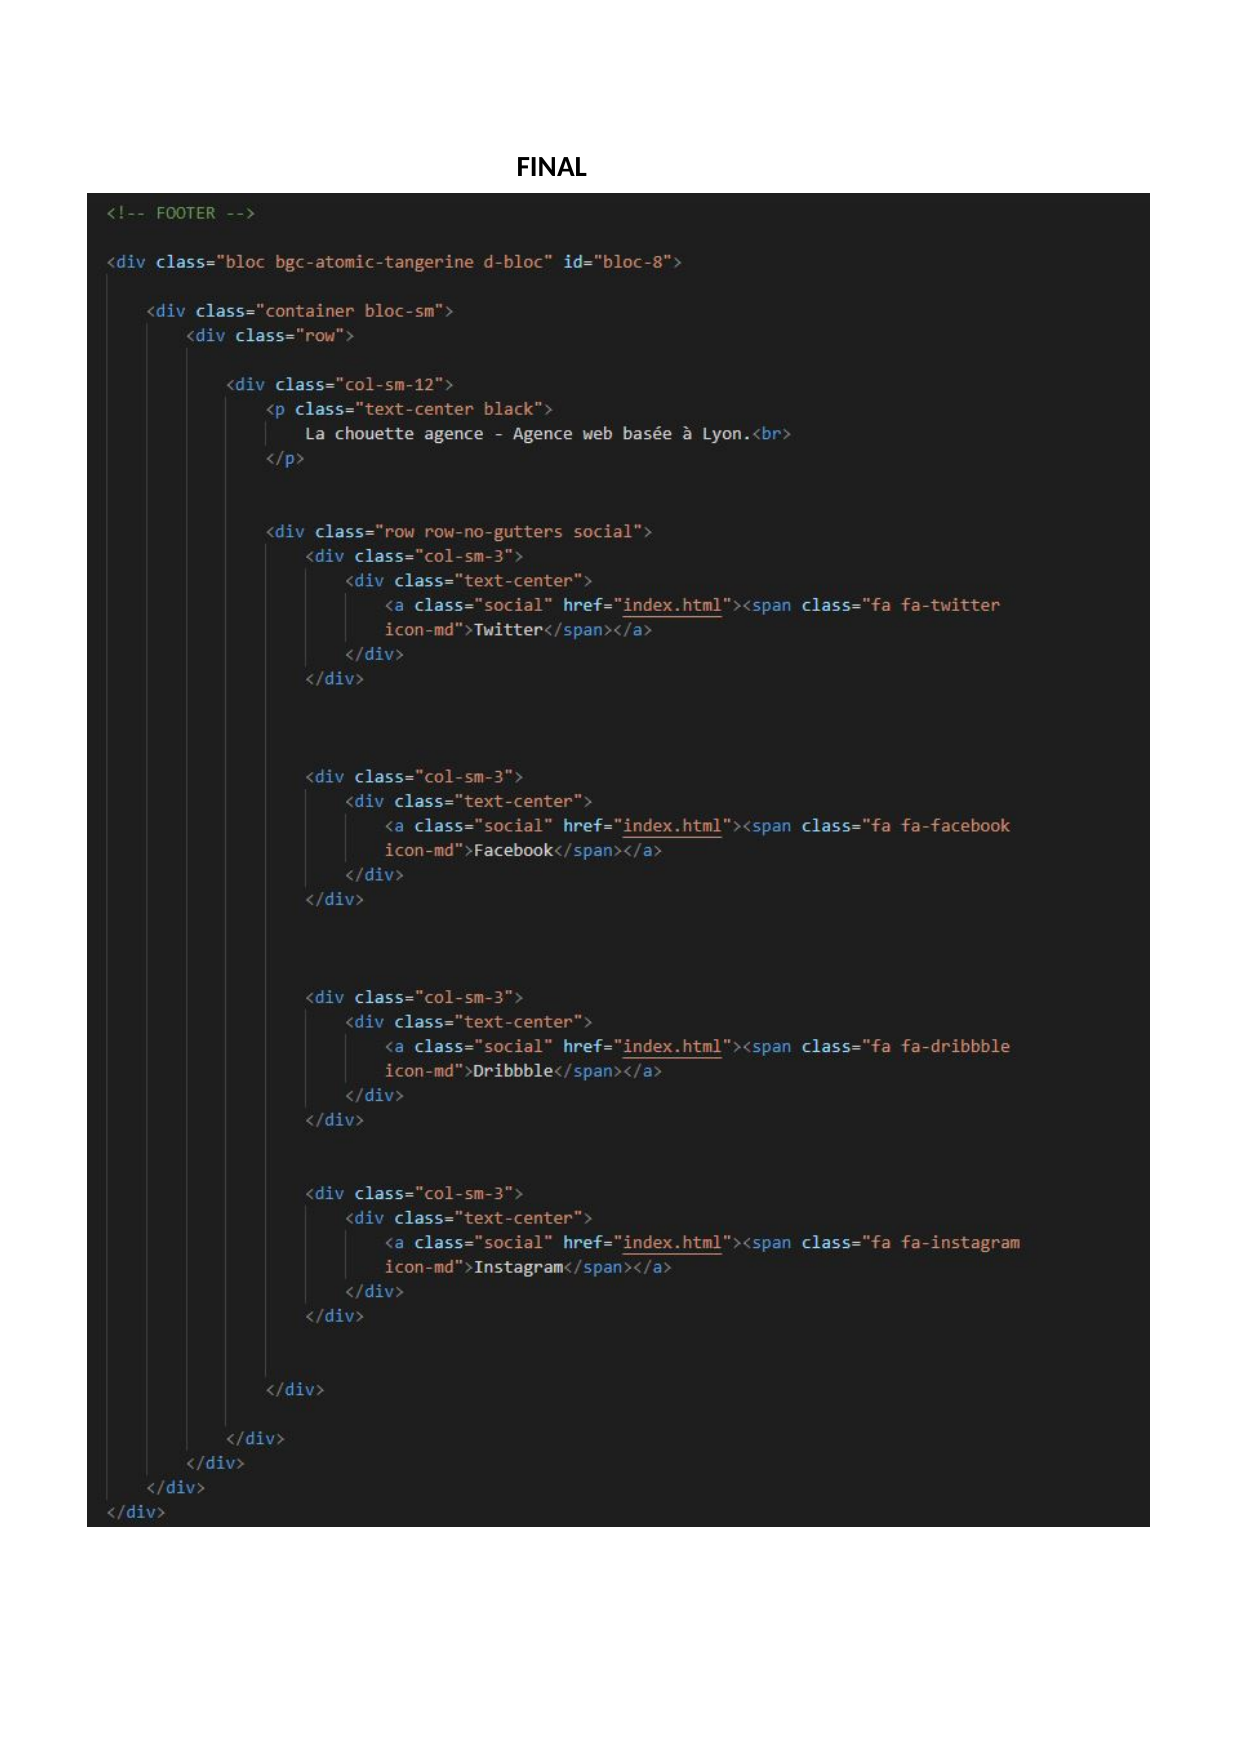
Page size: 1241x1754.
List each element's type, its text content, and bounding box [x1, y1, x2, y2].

text FINAL [443, 148, 1093, 183]
picture [87, 193, 1150, 1527]
